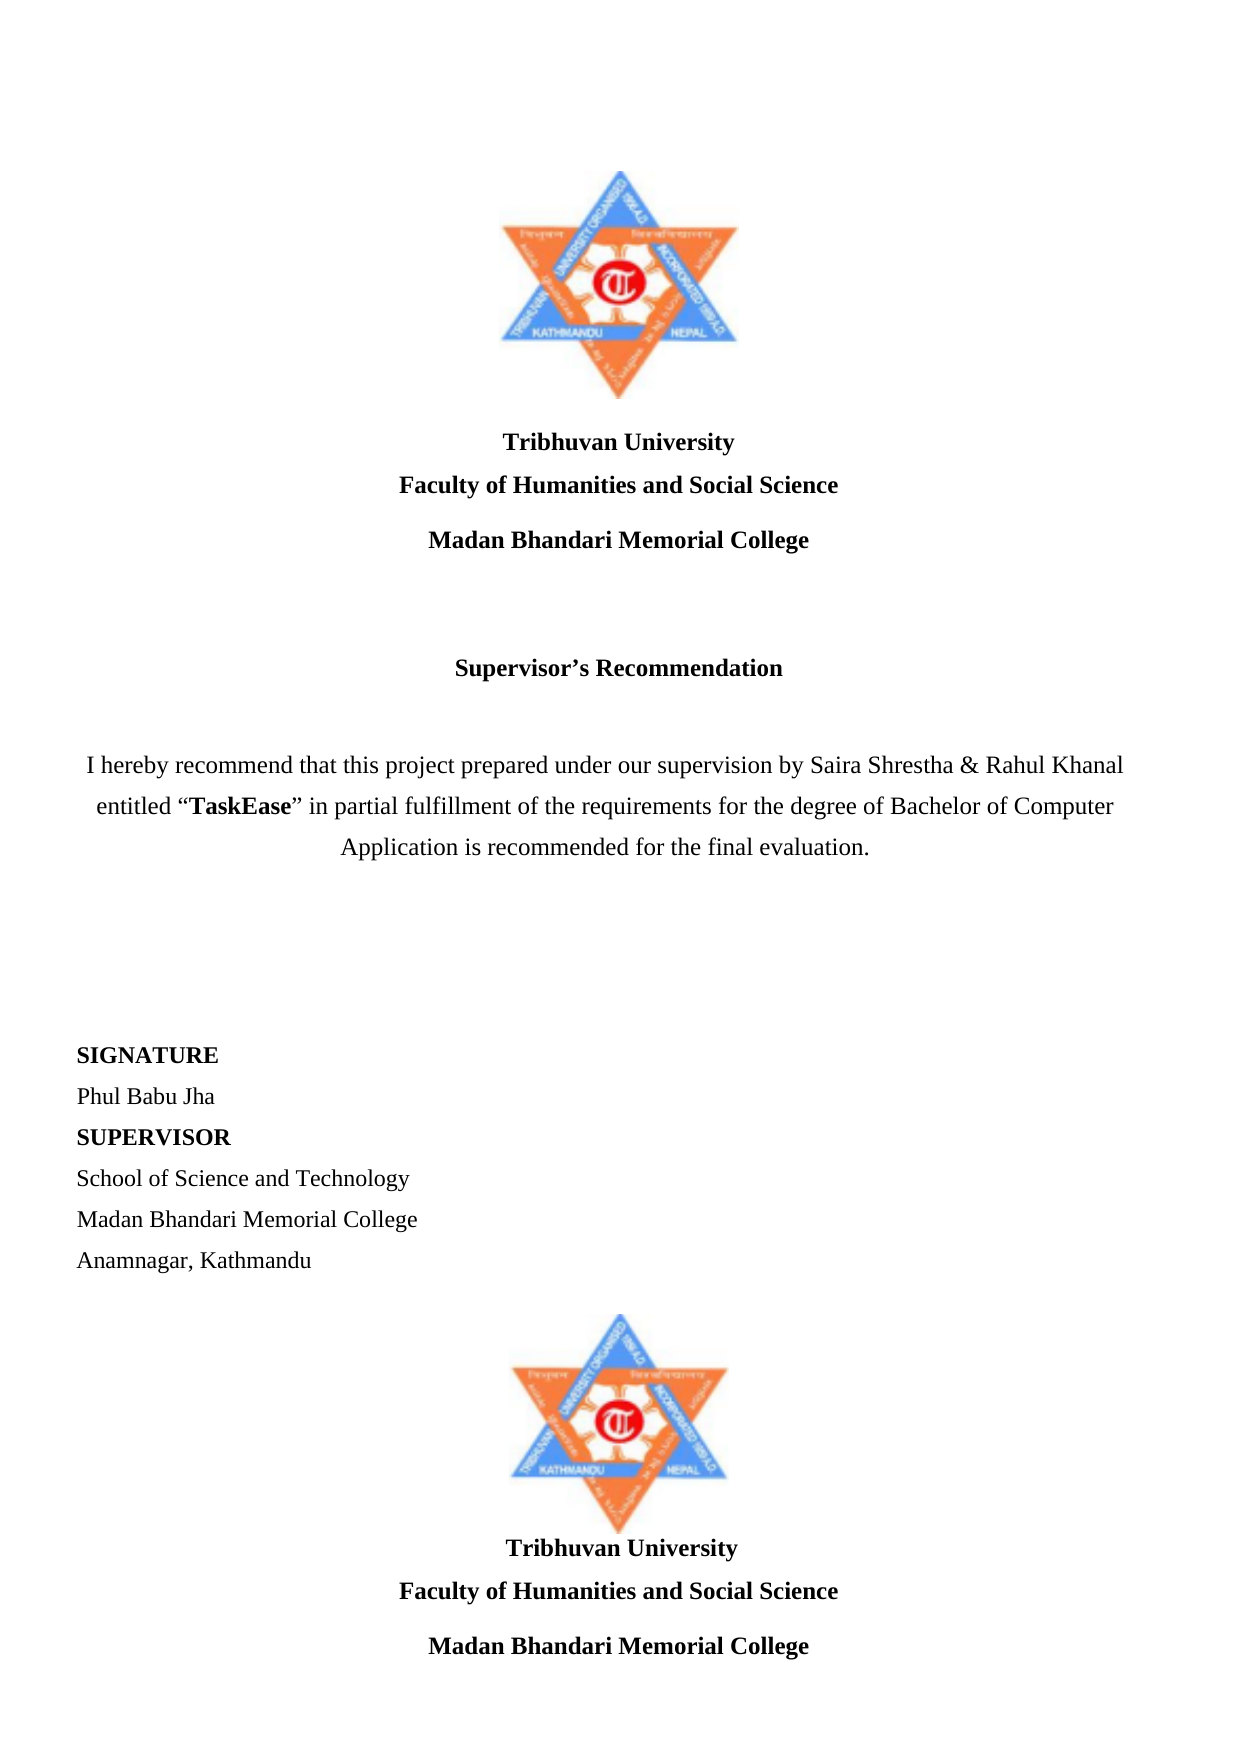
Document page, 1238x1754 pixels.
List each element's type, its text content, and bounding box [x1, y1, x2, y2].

text Phul Babu Jha [77, 1082, 1178, 1110]
text I hereby recommend that this project prepared under our supervision by Saira Shrestha & Rahul Khanal entitled “TaskEase” in partial fulfillment of the requirements for the degree of Bachelor of Computer Application is recommended for the final evaluation. [61, 750, 1149, 861]
text Tribhuvan University [59, 1533, 1178, 1562]
picture [498, 171, 739, 399]
text Madan Bhandari Memorial College [77, 1205, 1178, 1233]
text Faculty of Humanities and Social Science [59, 470, 1178, 499]
text Madan Bhandari Memorial College [59, 525, 1178, 554]
text Tribhuvan University [59, 427, 1178, 456]
text SIGNATURE [76, 1042, 1178, 1069]
text SUPERVISOR [76, 1123, 1178, 1151]
text Madan Bhandari Memorial College [59, 1631, 1178, 1660]
text Faculty of Humanities and Social Science [59, 1576, 1178, 1605]
text Supervisor’s Recommendation [59, 653, 1178, 682]
text School of Science and Technology [76, 1164, 1178, 1192]
text Anamnagar, Kathmandu [76, 1246, 1178, 1273]
picture [508, 1314, 729, 1534]
